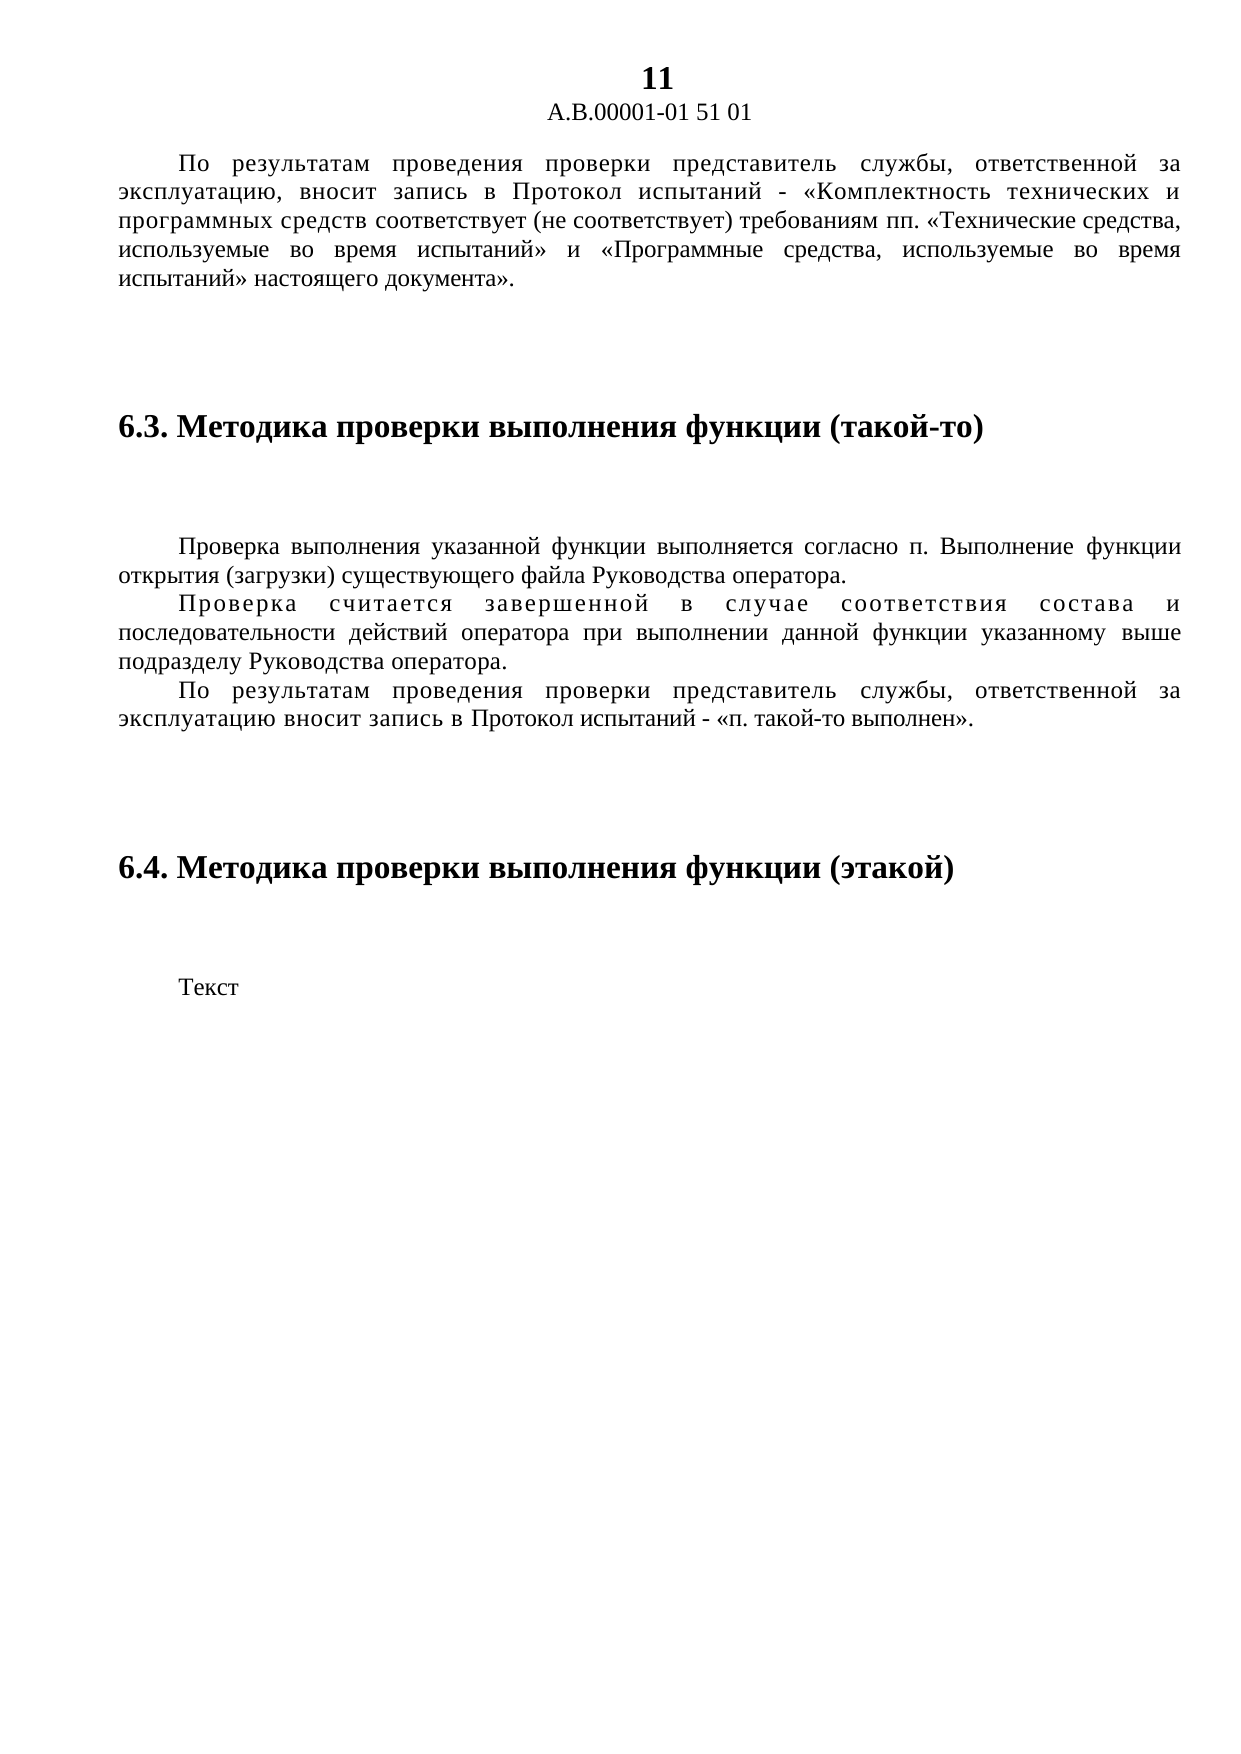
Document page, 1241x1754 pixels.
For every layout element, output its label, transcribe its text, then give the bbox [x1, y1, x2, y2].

text Проверка считается завершенной в случае соответствия состава и последовательности действий оператора при выполнении данной функции указанному выше подразделу Руководства оператора. [118, 588, 1181, 675]
subtitle Методика проверки выполнения функции (такой-то) [118, 406, 1181, 445]
subtitle Методика проверки выполнения функции (этакой) [118, 847, 1181, 886]
text По результатам проведения проверки представитель службы, ответственной за эксплуатацию вносит запись в Протокол испытаний - «п. такой-то выполнен». [118, 675, 1181, 732]
text Проверка выполнения указанной функции выполняется согласно п. Выполнение функции открытия (загрузки) существующего файла Руководства оператора. [118, 531, 1181, 588]
text Текст [178, 972, 1181, 1001]
text По результатам проведения проверки представитель службы, ответственной за эксплуатацию, вносит запись в Протокол испытаний - «Комплектность технических и программных средств соответствует (не соответствует) требованиям пп. «Технические средства, используемые во время испытаний» и «Программные средства, используемые во время испытаний» настоящего документа». [118, 148, 1181, 291]
